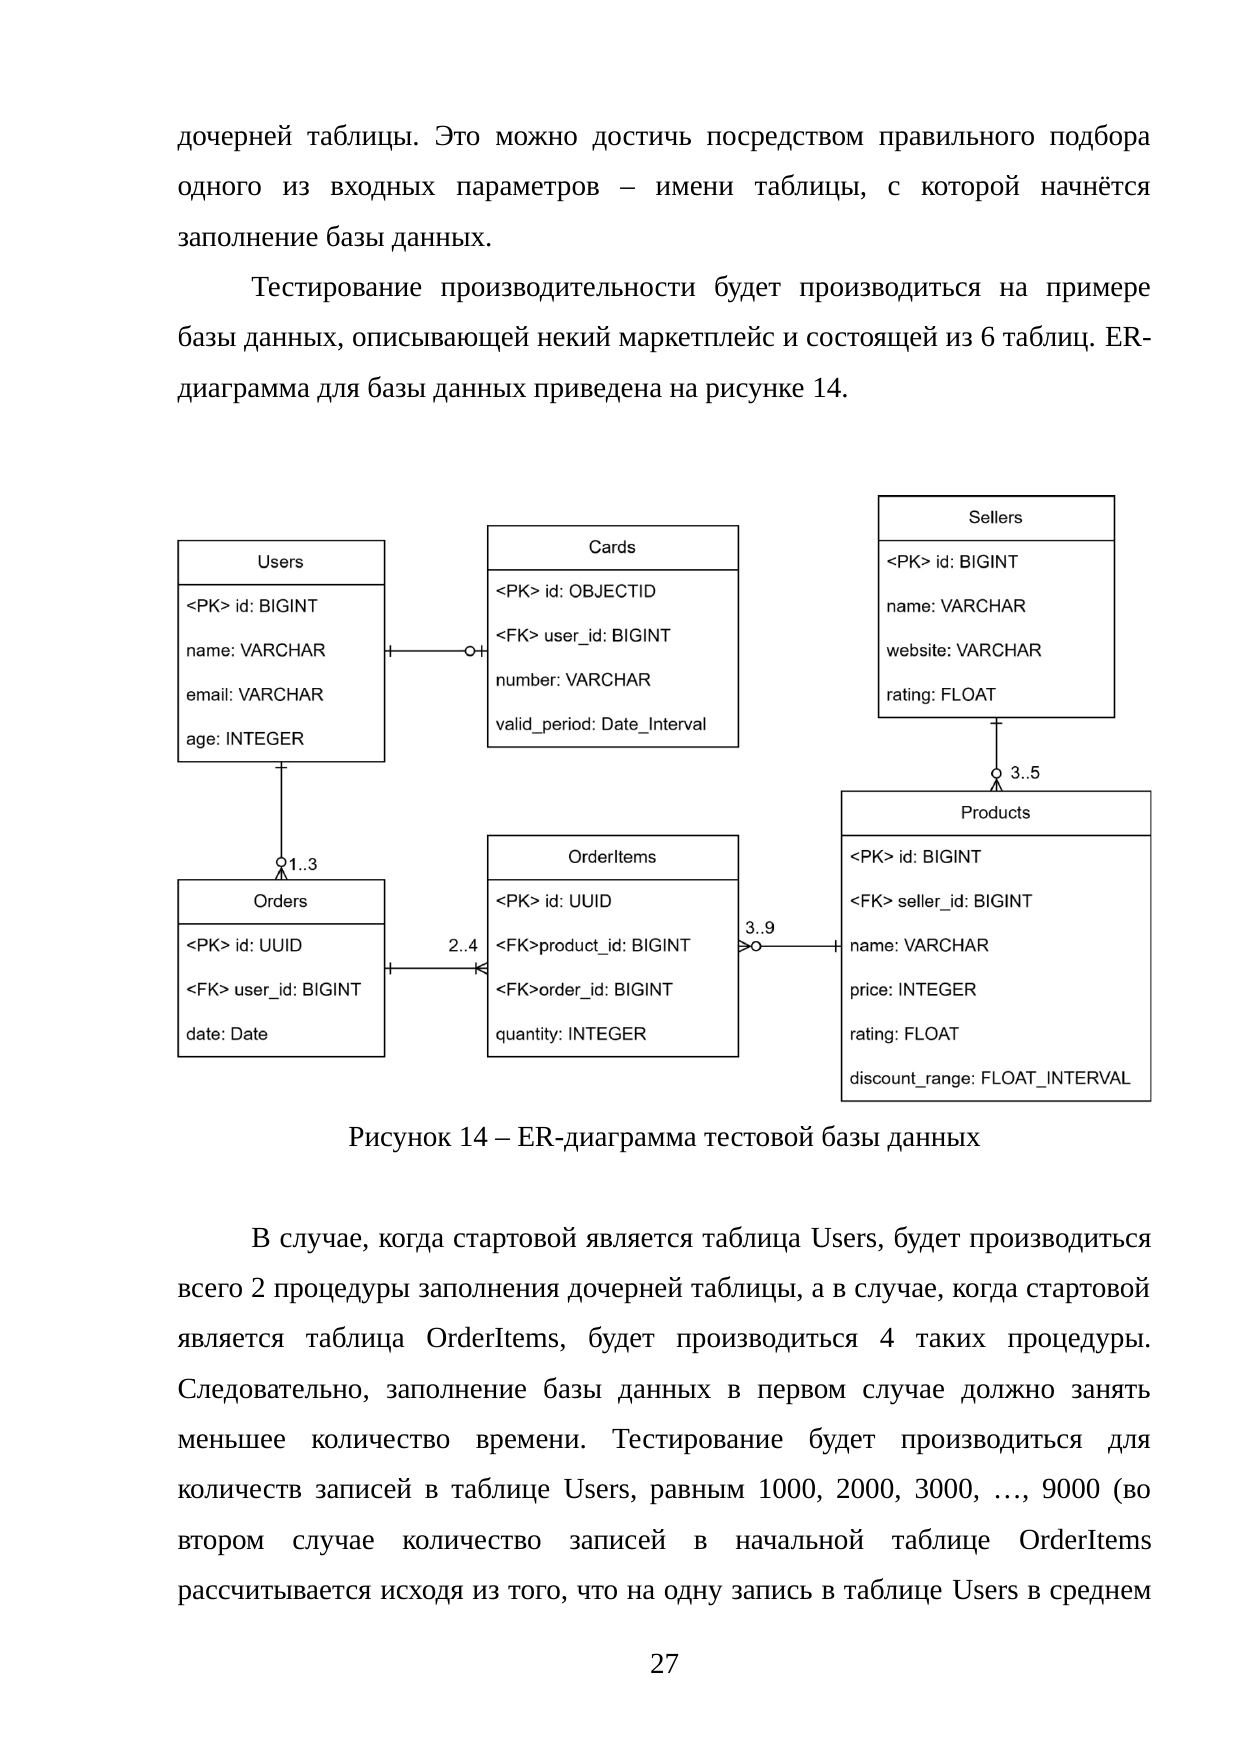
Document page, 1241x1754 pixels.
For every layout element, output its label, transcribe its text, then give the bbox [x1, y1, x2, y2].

picture [177, 495, 1152, 1103]
title Рисунок 14 – ER-диаграмма тестовой базы данных [177, 1119, 1152, 1153]
text Тестирование производительности будет производиться на примере базы данных, описывающей некий маркетплейс и состоящей из 6 таблиц. ER-диаграмма для базы данных приведена на рисунке 14. [177, 269, 1152, 403]
